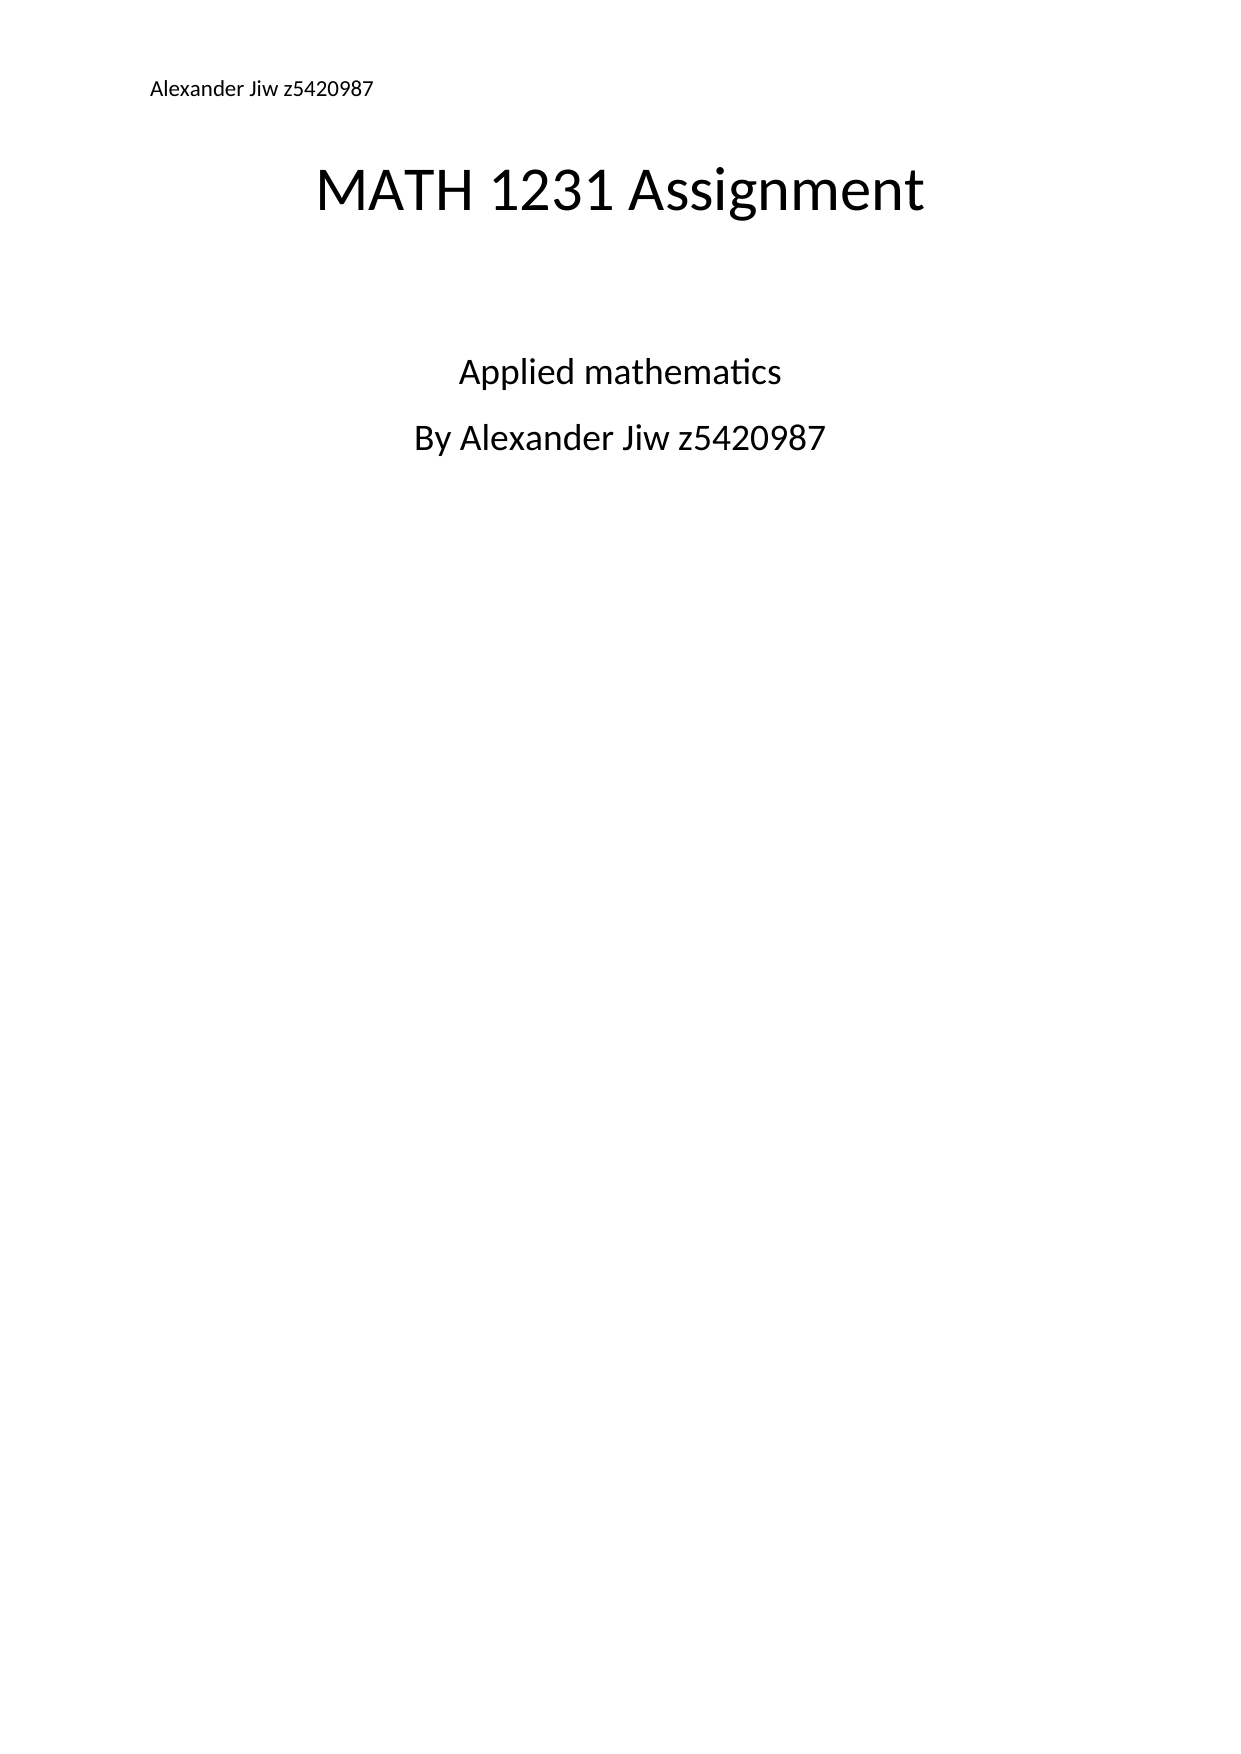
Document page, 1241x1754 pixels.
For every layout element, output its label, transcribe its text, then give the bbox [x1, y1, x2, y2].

text MATH 1231 Assignment [150, 150, 1090, 226]
text By Alexander Jiw z5420987 [150, 414, 1090, 460]
text Applied mathematics [150, 348, 1090, 394]
